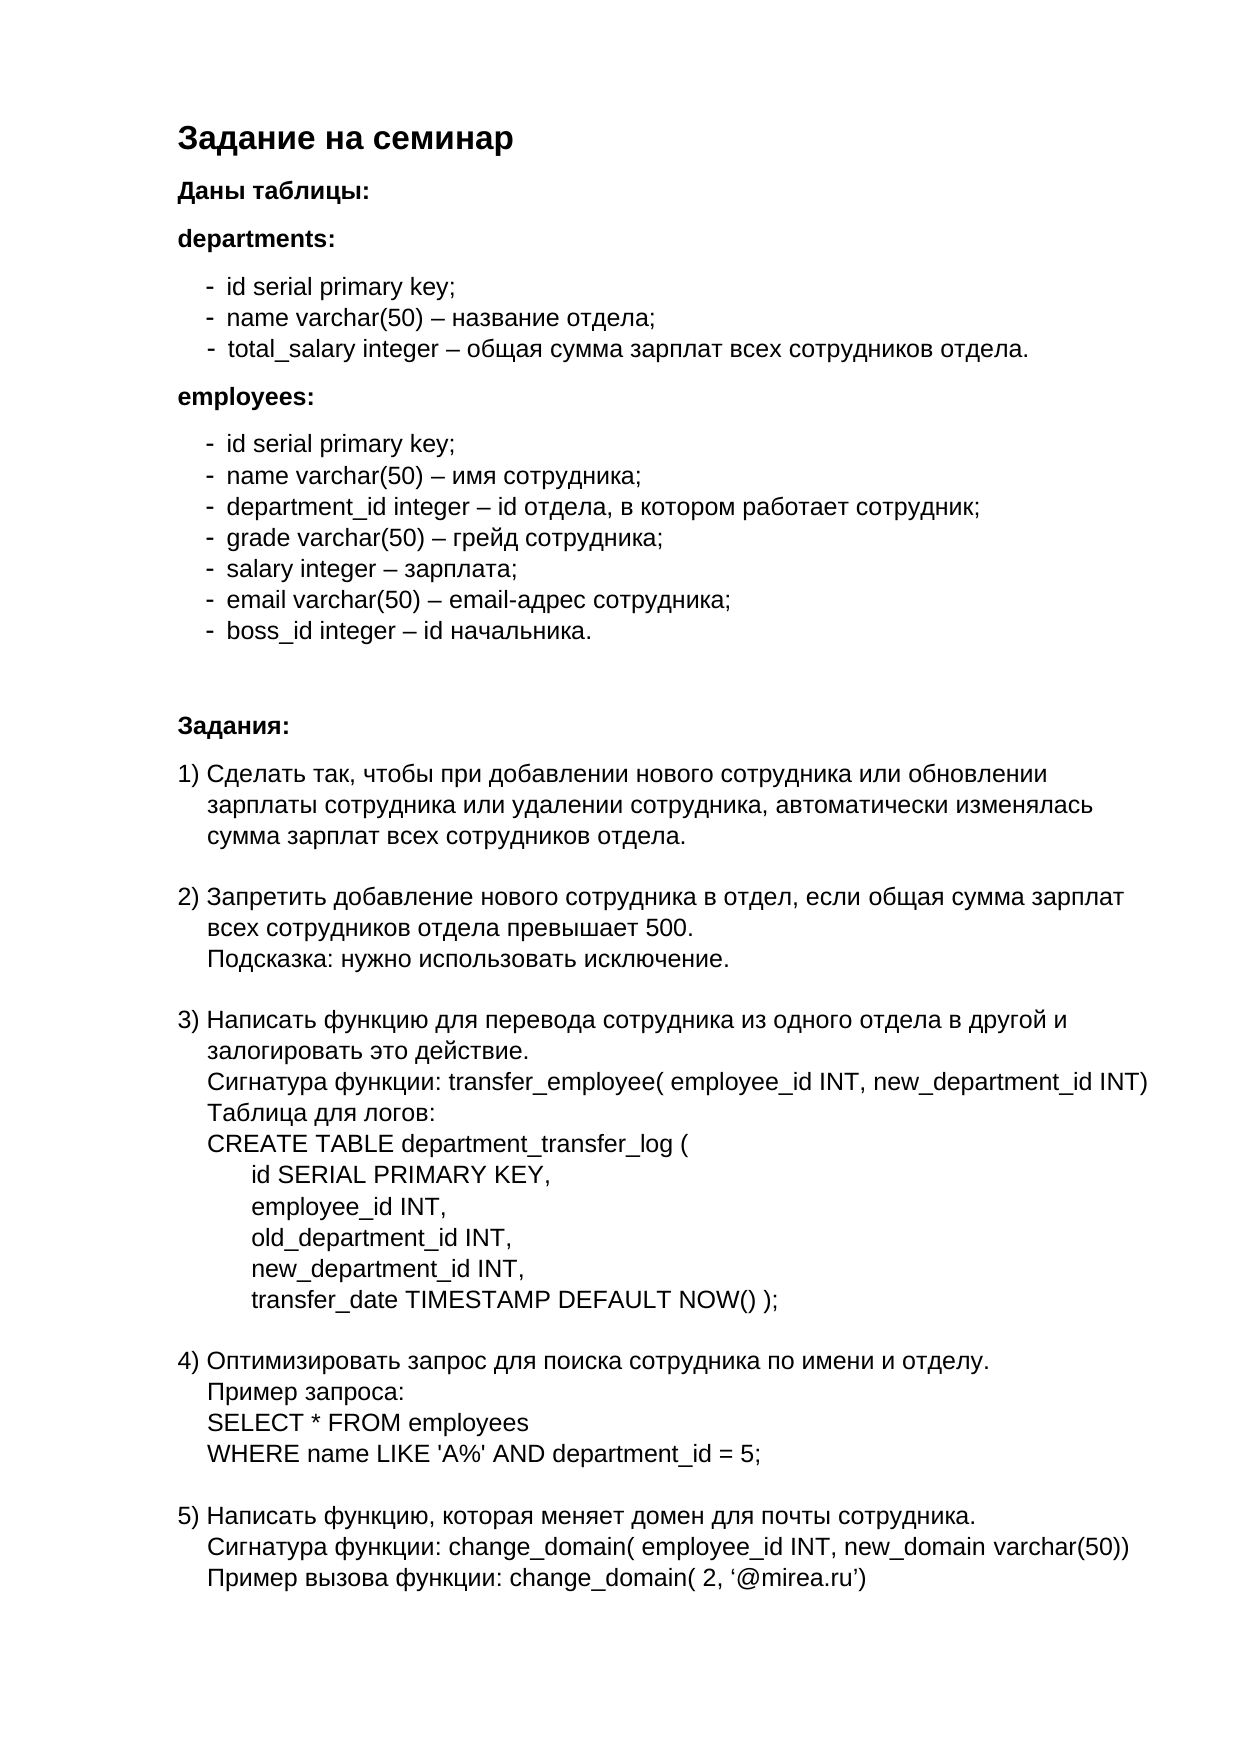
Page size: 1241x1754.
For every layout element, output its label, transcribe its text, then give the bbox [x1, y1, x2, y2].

list salary integer – зарплата; [206, 554, 1152, 583]
list department_id integer – id отдела, в котором работает сотрудник; [206, 492, 1152, 521]
list Оптимизировать запрос для поиска сотрудника по имени и отделу. Пример запроса: SELECT * FROM employees [177, 1346, 1152, 1437]
text Даны таблицы: [177, 176, 1152, 205]
list WHERE name LIKE 'A%' AND department_id = 5; [207, 1439, 1152, 1468]
list id serial primary key; [206, 429, 1152, 458]
list new_department_id INT, [207, 1253, 1152, 1282]
list id serial primary key; [206, 272, 1152, 301]
list name varchar(50) – имя сотрудника; [206, 461, 1152, 489]
list old_department_id INT, [207, 1222, 1152, 1251]
list employee_id INT, [207, 1191, 1152, 1220]
list Написать функцию для перевода сотрудника из одного отдела в другой и залогировать это действие. Сигнатура функции: transfer_employee( employee_id INT, new_department_id INT) Таблица для логов: CREATE TABLE department_transfer_log ( [177, 1005, 1152, 1158]
list transfer_date TIMESTAMP DEFAULT NOW() ); [207, 1284, 1152, 1343]
list total_salary integer – общая сумма зарплат всех сотрудников отдела. [207, 334, 1152, 363]
text Задания: [177, 711, 1152, 740]
list Написать функцию, которая меняет домен для почты сотрудника. Сигнатура функции: change_domain( employee_id INT, new_domain varchar(50)) Пример вызова функции: change_domain( 2, ‘@mirea.ru’) [177, 1501, 1152, 1592]
list id SERIAL PRIMARY KEY, [207, 1160, 1152, 1189]
list Сделать так, чтобы при добавлении нового сотрудника или обновлении зарплаты сотрудника или удалении сотрудника, автоматически изменялась сумма зарплат всех сотрудников отдела. [177, 759, 1152, 880]
text departments: [177, 224, 1152, 253]
text Задание на семинар [177, 118, 1152, 157]
list boss_id integer – id начальника. [206, 616, 1152, 645]
list grade varchar(50) – грейд сотрудника; [206, 523, 1152, 552]
list Запретить добавление нового сотрудника в отдел, если общая сумма зарплат всех сотрудников отдела превышает 500. Подсказка: нужно использовать исключение. [177, 882, 1152, 1003]
list name varchar(50) – название отдела; [206, 303, 1152, 332]
text employees: [177, 382, 1152, 411]
list email varchar(50) – email-адрес сотрудника; [206, 585, 1152, 614]
